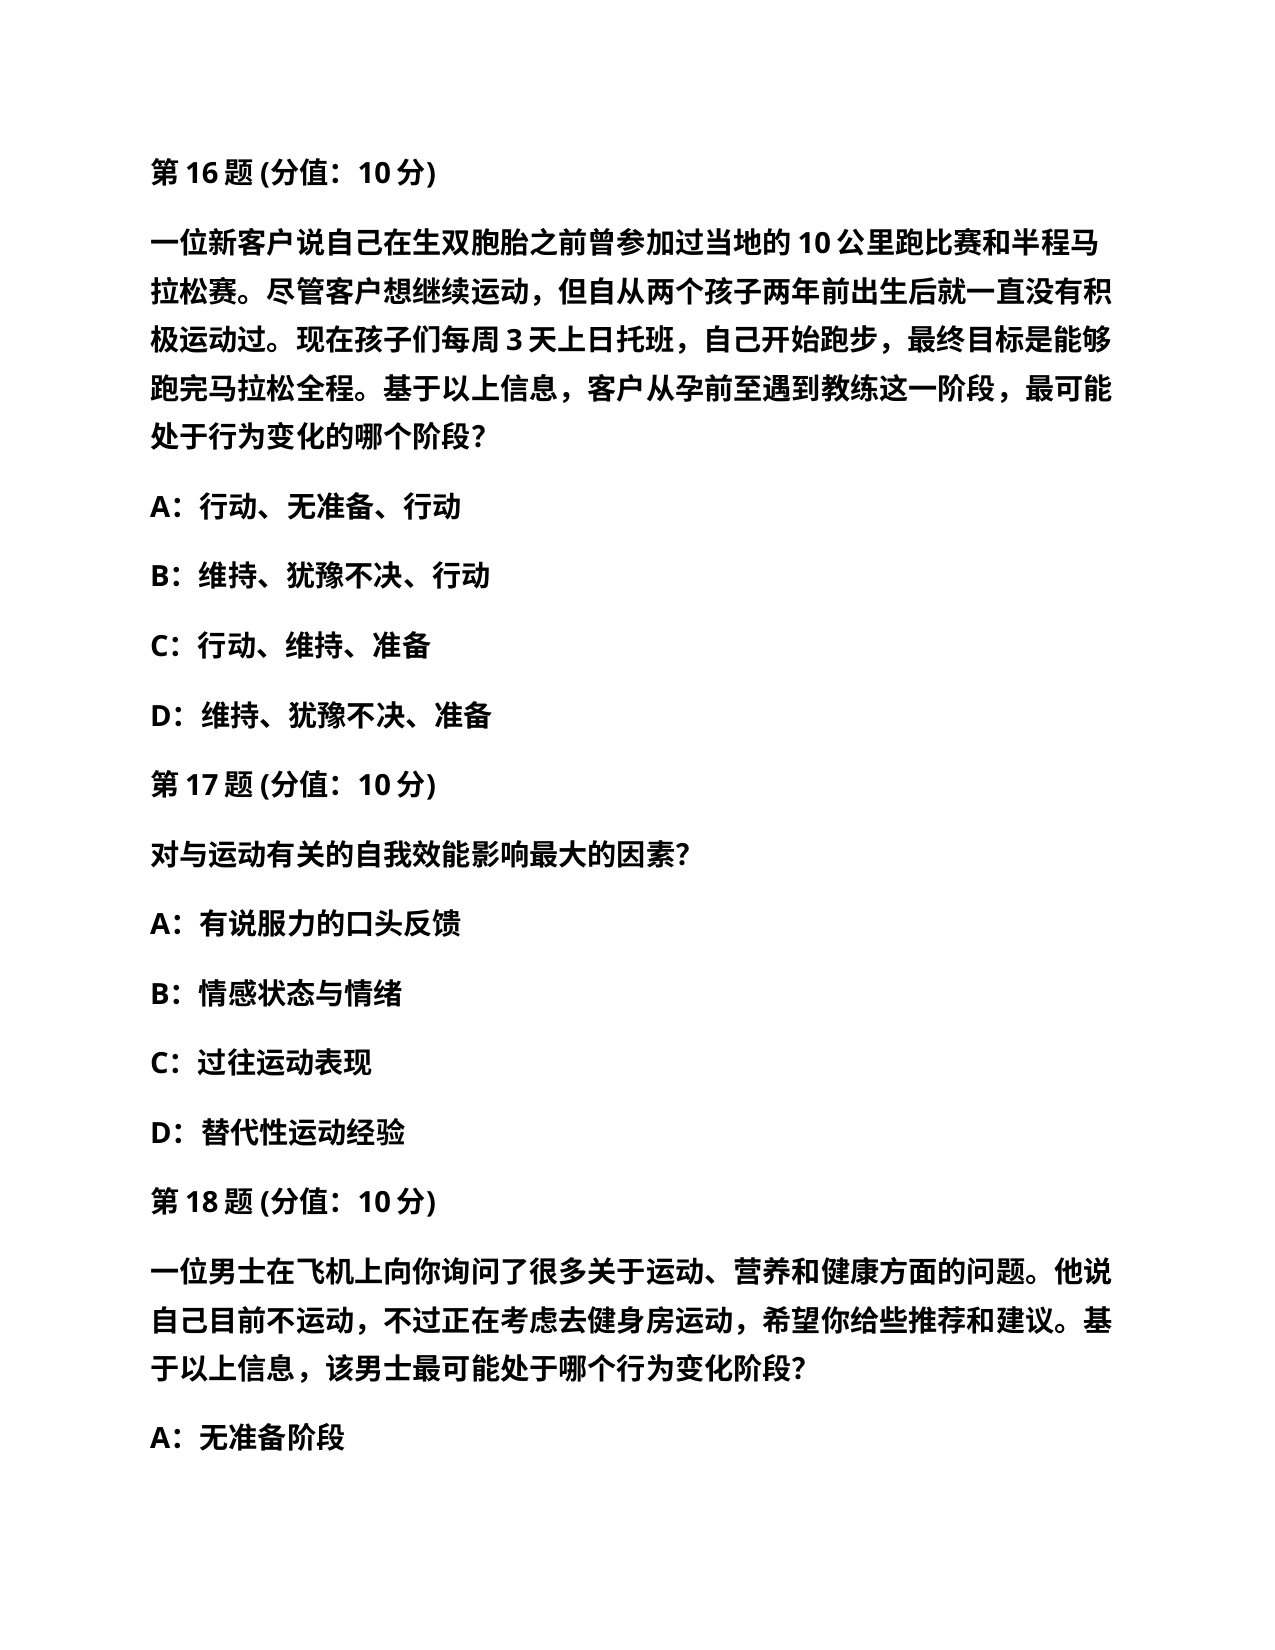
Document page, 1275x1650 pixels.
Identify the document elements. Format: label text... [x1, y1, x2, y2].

text 第16题 (分值：10分) [150, 150, 1125, 192]
text D：维持、犹豫不决、准备 [150, 692, 1125, 734]
text C：过往运动表现 [150, 1040, 1125, 1082]
text B：维持、犹豫不决、行动 [150, 553, 1125, 595]
text B：情感状态与情绪 [150, 970, 1125, 1013]
text A：行动、无准备、行动 [150, 483, 1125, 526]
text A：有说服力的口头反馈 [150, 901, 1125, 943]
text C：行动、维持、准备 [150, 622, 1125, 665]
text D：替代性运动经验 [150, 1109, 1125, 1152]
text A：无准备阶段 [150, 1415, 1125, 1457]
text 对与运动有关的自我效能影响最大的因素？ [150, 831, 1125, 873]
text 一位新客户说自己在生双胞胎之前曾参加过当地的10公里跑比赛和半程马拉松赛。尽管客户想继续运动，但自从两个孩子两年前出生后就一直没有积极运动过。现在孩子们每周3天上日托班，自己开始跑步，最终目标是能够跑完马拉松全程。基于以上信息，客户从孕前至遇到教练这一阶段，最可能处于行为变化的哪个阶段？ [150, 219, 1125, 456]
text 第17题 (分值：10分) [150, 762, 1125, 804]
text 一位男士在飞机上向你询问了很多关于运动、营养和健康方面的问题。他说自己目前不运动，不过正在考虑去健身房运动，希望你给些推荐和建议。基于以上信息，该男士最可能处于哪个行为变化阶段？ [150, 1248, 1125, 1388]
text 第18题 (分值：10分) [150, 1179, 1125, 1221]
